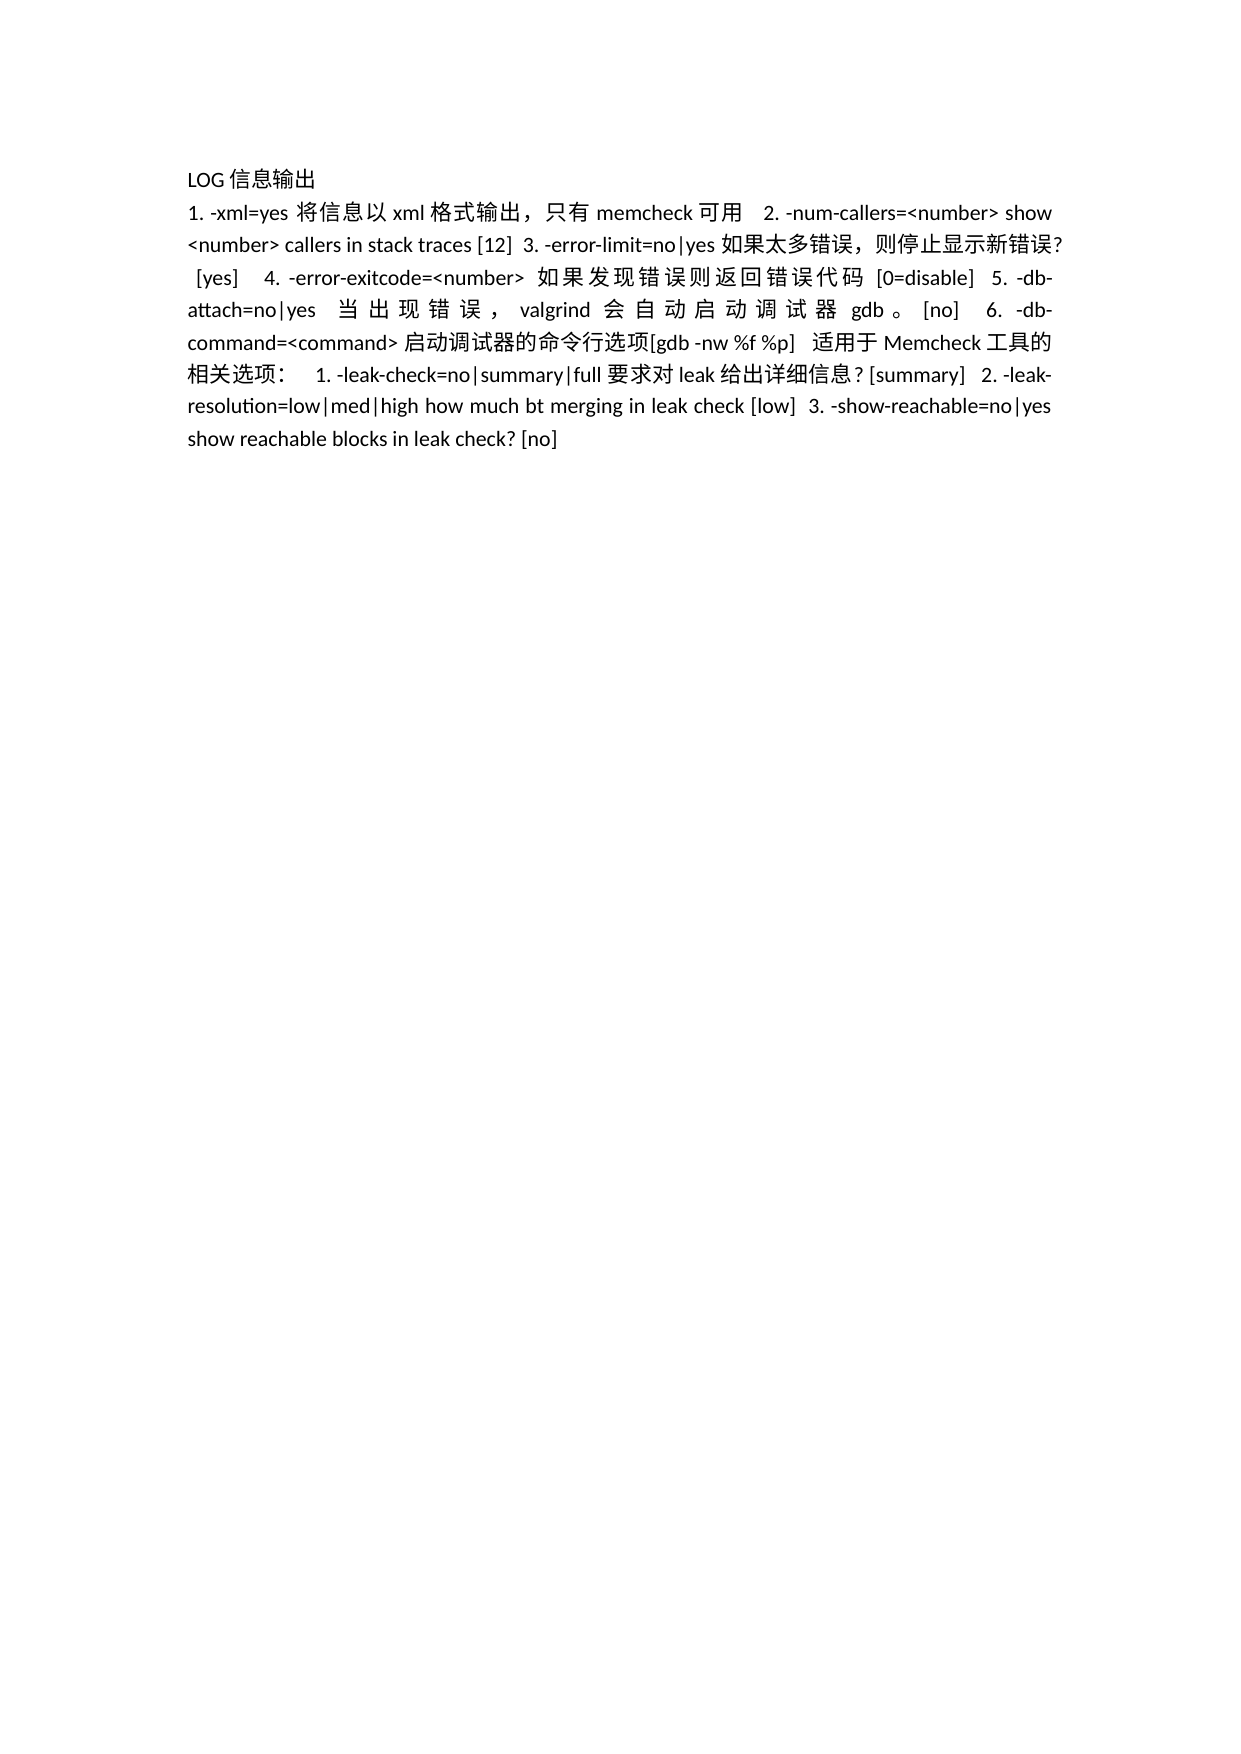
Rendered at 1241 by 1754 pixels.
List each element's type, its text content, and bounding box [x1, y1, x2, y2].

text 1. -xml=yes 将信息以xml格式输出，只有memcheck可用 2. -num-callers=<number> show <number> callers in stack traces [12] 3. -error-limit=no|yes 如果太多错误，则停止显示新错误? [yes] 4. -error-exitcode=<number> 如果发现错误则返回错误代码 [0=disable] 5. -db-attach=no|yes 当出现错误，valgrind会自动启动调试器gdb。[no] 6. -db-command=<command> 启动调试器的命令行选项[gdb -nw %f %p] 适用于Memcheck工具的相关选项： 1. -leak-check=no|summary|full 要求对leak给出详细信息? [summary] 2. -leak-resolution=low|med|high how much bt merging in leak check [low] 3. -show-reachable=no|yes show reachable blocks in leak check? [no] [187, 194, 1053, 454]
text LOG信息输出 [187, 162, 1053, 194]
